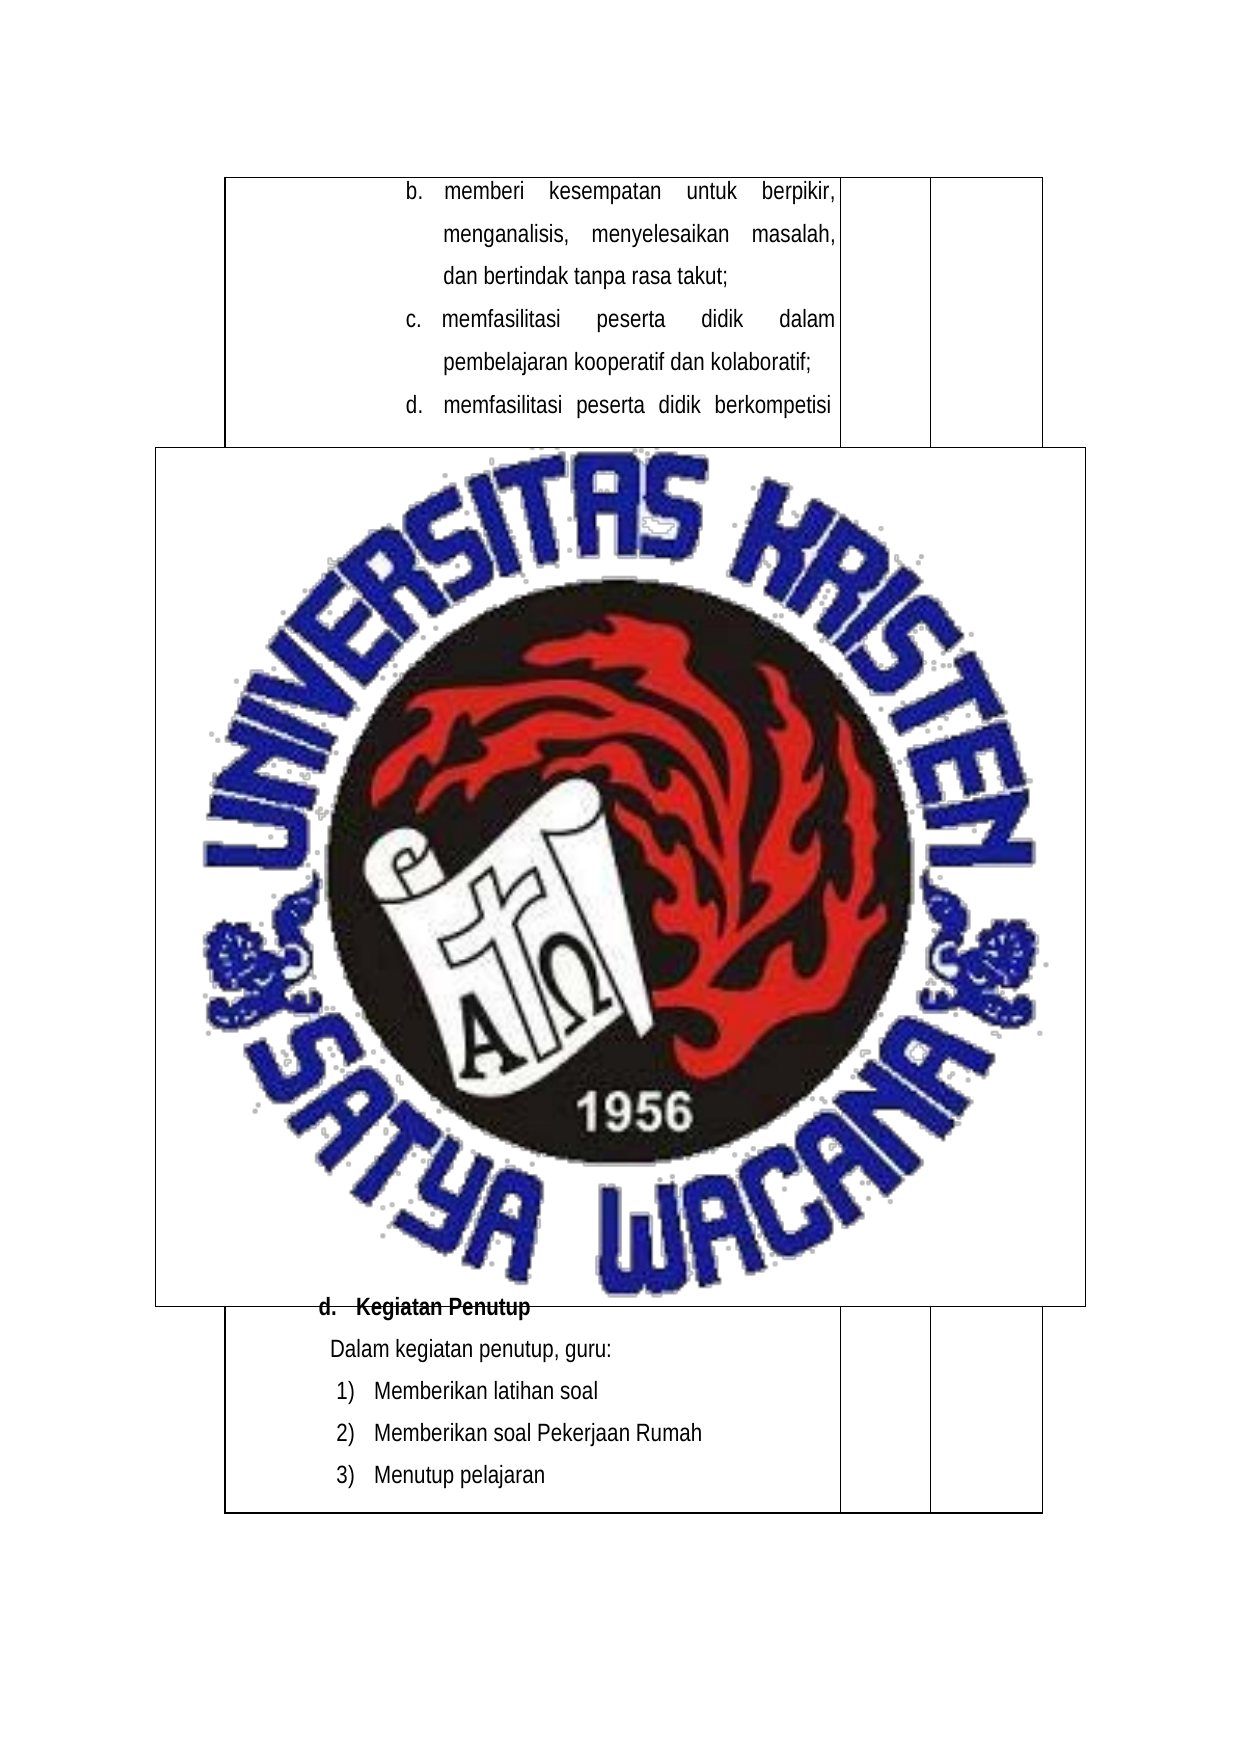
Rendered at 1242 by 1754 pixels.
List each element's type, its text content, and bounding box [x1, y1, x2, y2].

text d. Kegiatan Penutup [318, 1292, 1067, 1321]
picture [156, 448, 1085, 1306]
text Dalam kegiatan penutup, guru: [330, 1334, 1067, 1363]
text b. memberi kesempatan untuk berpikir, menganalisis, menyelesaikan masalah, dan bertindak tanpa rasa takut; [406, 176, 835, 290]
text c. memfasilitasi peserta didik dalam pembelajaran kooperatif dan kolaboratif; [406, 304, 835, 375]
text 3) Menutup pelajaran [336, 1460, 1067, 1488]
text 1) Memberikan latihan soal [336, 1376, 1067, 1404]
text d. memfasilitasi peserta didik berkompetisi [406, 389, 1067, 418]
text 2) Memberikan soal Pekerjaan Rumah [336, 1418, 1067, 1446]
